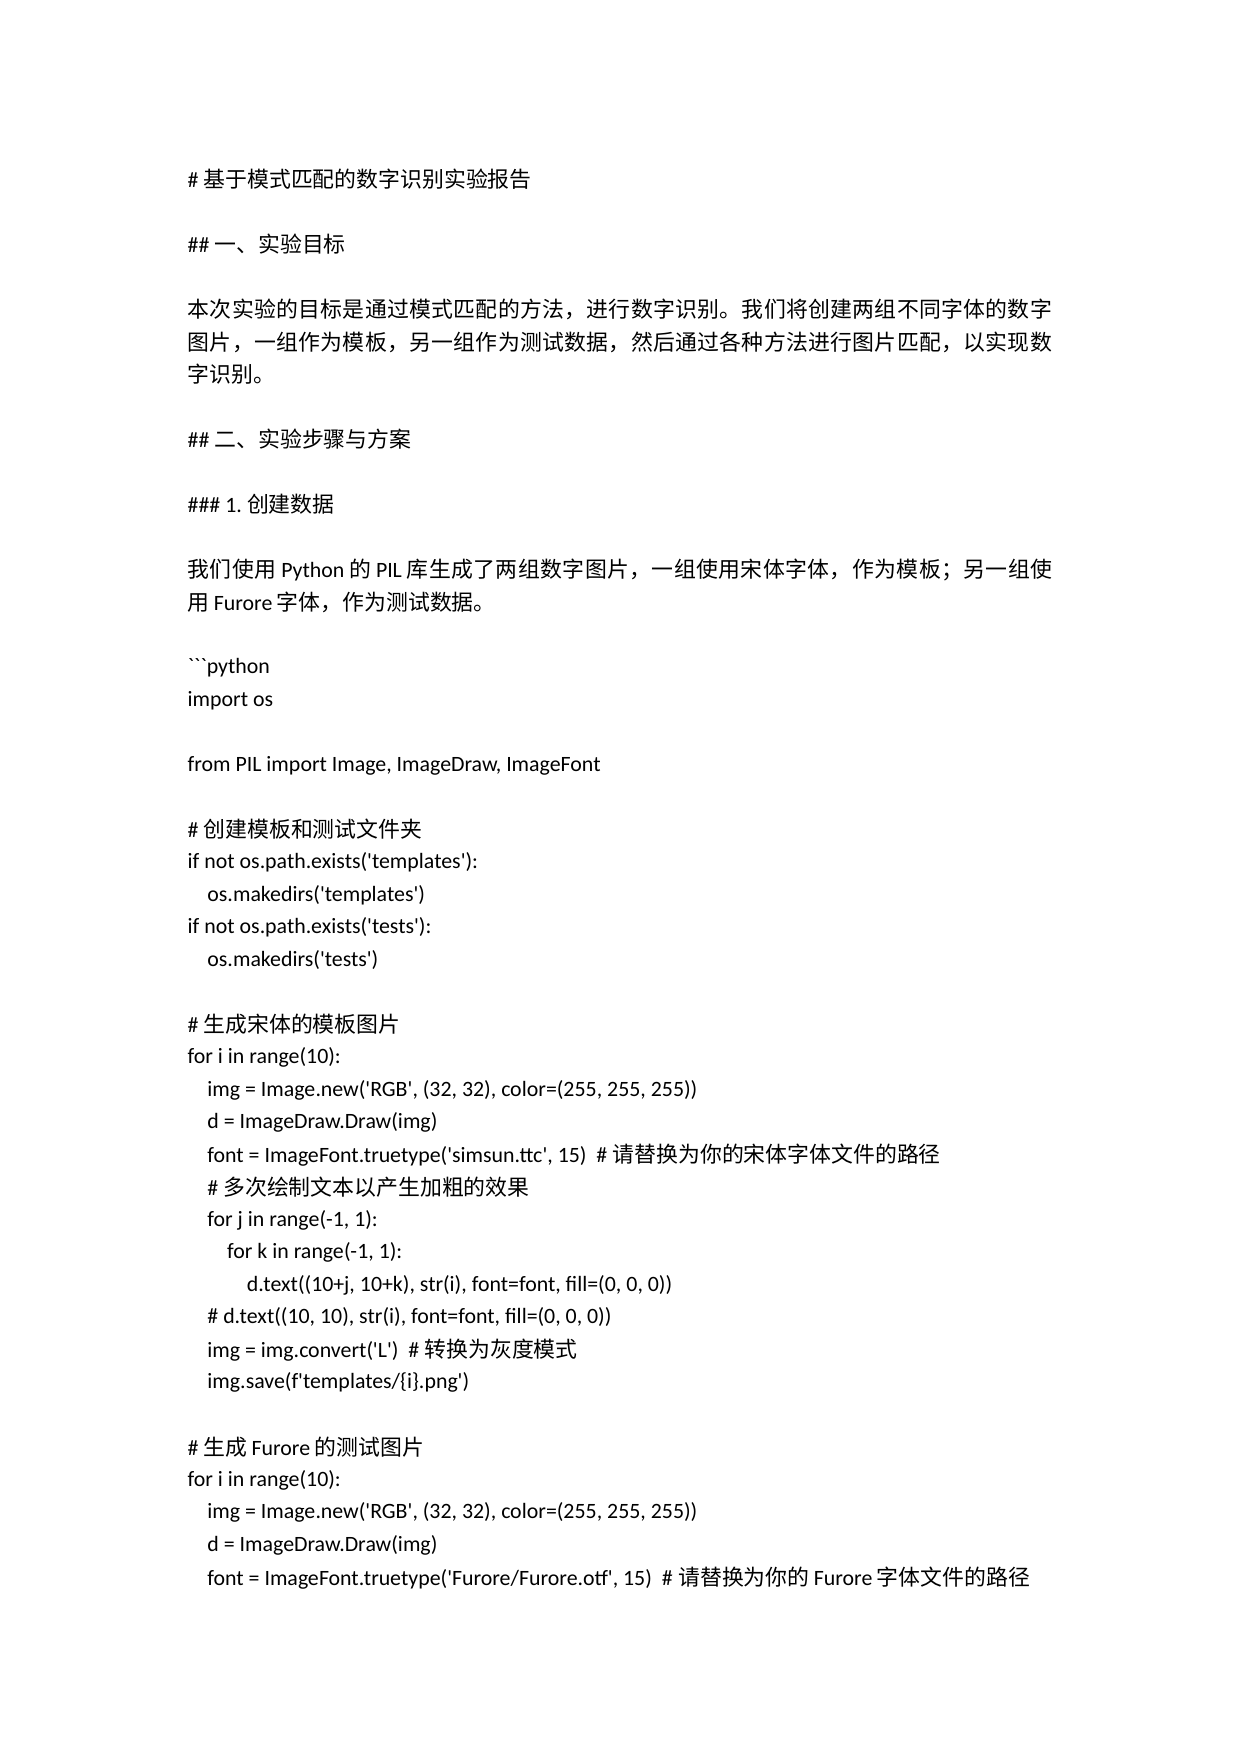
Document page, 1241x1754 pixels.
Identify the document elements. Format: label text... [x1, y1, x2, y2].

text if not os.path.exists('tests'): [187, 909, 1053, 942]
text 本次实验的目标是通过模式匹配的方法，进行数字识别。我们将创建两组不同字体的数字图片，一组作为模板，另一组作为测试数据，然后通过各种方法进行图片匹配，以实现数字识别。 [187, 292, 1053, 389]
text for i in range(10): [187, 1039, 1053, 1072]
text ### 1. 创建数据 [187, 487, 1053, 519]
text img.save(f'templates/{i}.png') [187, 1364, 1053, 1397]
text # 创建模板和测试文件夹 [187, 812, 1053, 844]
text os.makedirs('templates') [187, 877, 1053, 909]
text img = img.convert('L') # 转换为灰度模式 [187, 1332, 1053, 1364]
text for j in range(-1, 1): [187, 1202, 1053, 1234]
text if not os.path.exists('templates'): [187, 844, 1053, 877]
text d = ImageDraw.Draw(img) [187, 1527, 1053, 1559]
text os.makedirs('tests') [187, 942, 1053, 974]
text for i in range(10): [187, 1462, 1053, 1494]
text img = Image.new('RGB', (32, 32), color=(255, 255, 255)) [187, 1494, 1053, 1527]
text font = ImageFont.truetype('Furore/Furore.otf', 15) # 请替换为你的Furore字体文件的路径 [187, 1559, 1053, 1592]
text ## 一、实验目标 [187, 227, 1053, 259]
text img = Image.new('RGB', (32, 32), color=(255, 255, 255)) [187, 1072, 1053, 1104]
text 我们使用Python的PIL库生成了两组数字图片，一组使用宋体字体，作为模板；另一组使用Furore字体，作为测试数据。 [187, 552, 1053, 617]
text # 基于模式匹配的数字识别实验报告 [187, 162, 1053, 194]
text d = ImageDraw.Draw(img) [187, 1104, 1053, 1137]
text # 多次绘制文本以产生加粗的效果 [187, 1169, 1053, 1202]
text for k in range(-1, 1): [187, 1234, 1053, 1267]
text font = ImageFont.truetype('simsun.ttc', 15) # 请替换为你的宋体字体文件的路径 [187, 1137, 1053, 1169]
text ```python [187, 649, 1053, 682]
text # 生成Furore的测试图片 [187, 1429, 1053, 1462]
text # d.text((10, 10), str(i), font=font, fill=(0, 0, 0)) [187, 1299, 1053, 1332]
text import os [187, 682, 1053, 714]
text from PIL import Image, ImageDraw, ImageFont [187, 747, 1053, 779]
text # 生成宋体的模板图片 [187, 1007, 1053, 1039]
text d.text((10+j, 10+k), str(i), font=font, fill=(0, 0, 0)) [187, 1267, 1053, 1299]
text ## 二、实验步骤与方案 [187, 422, 1053, 454]
